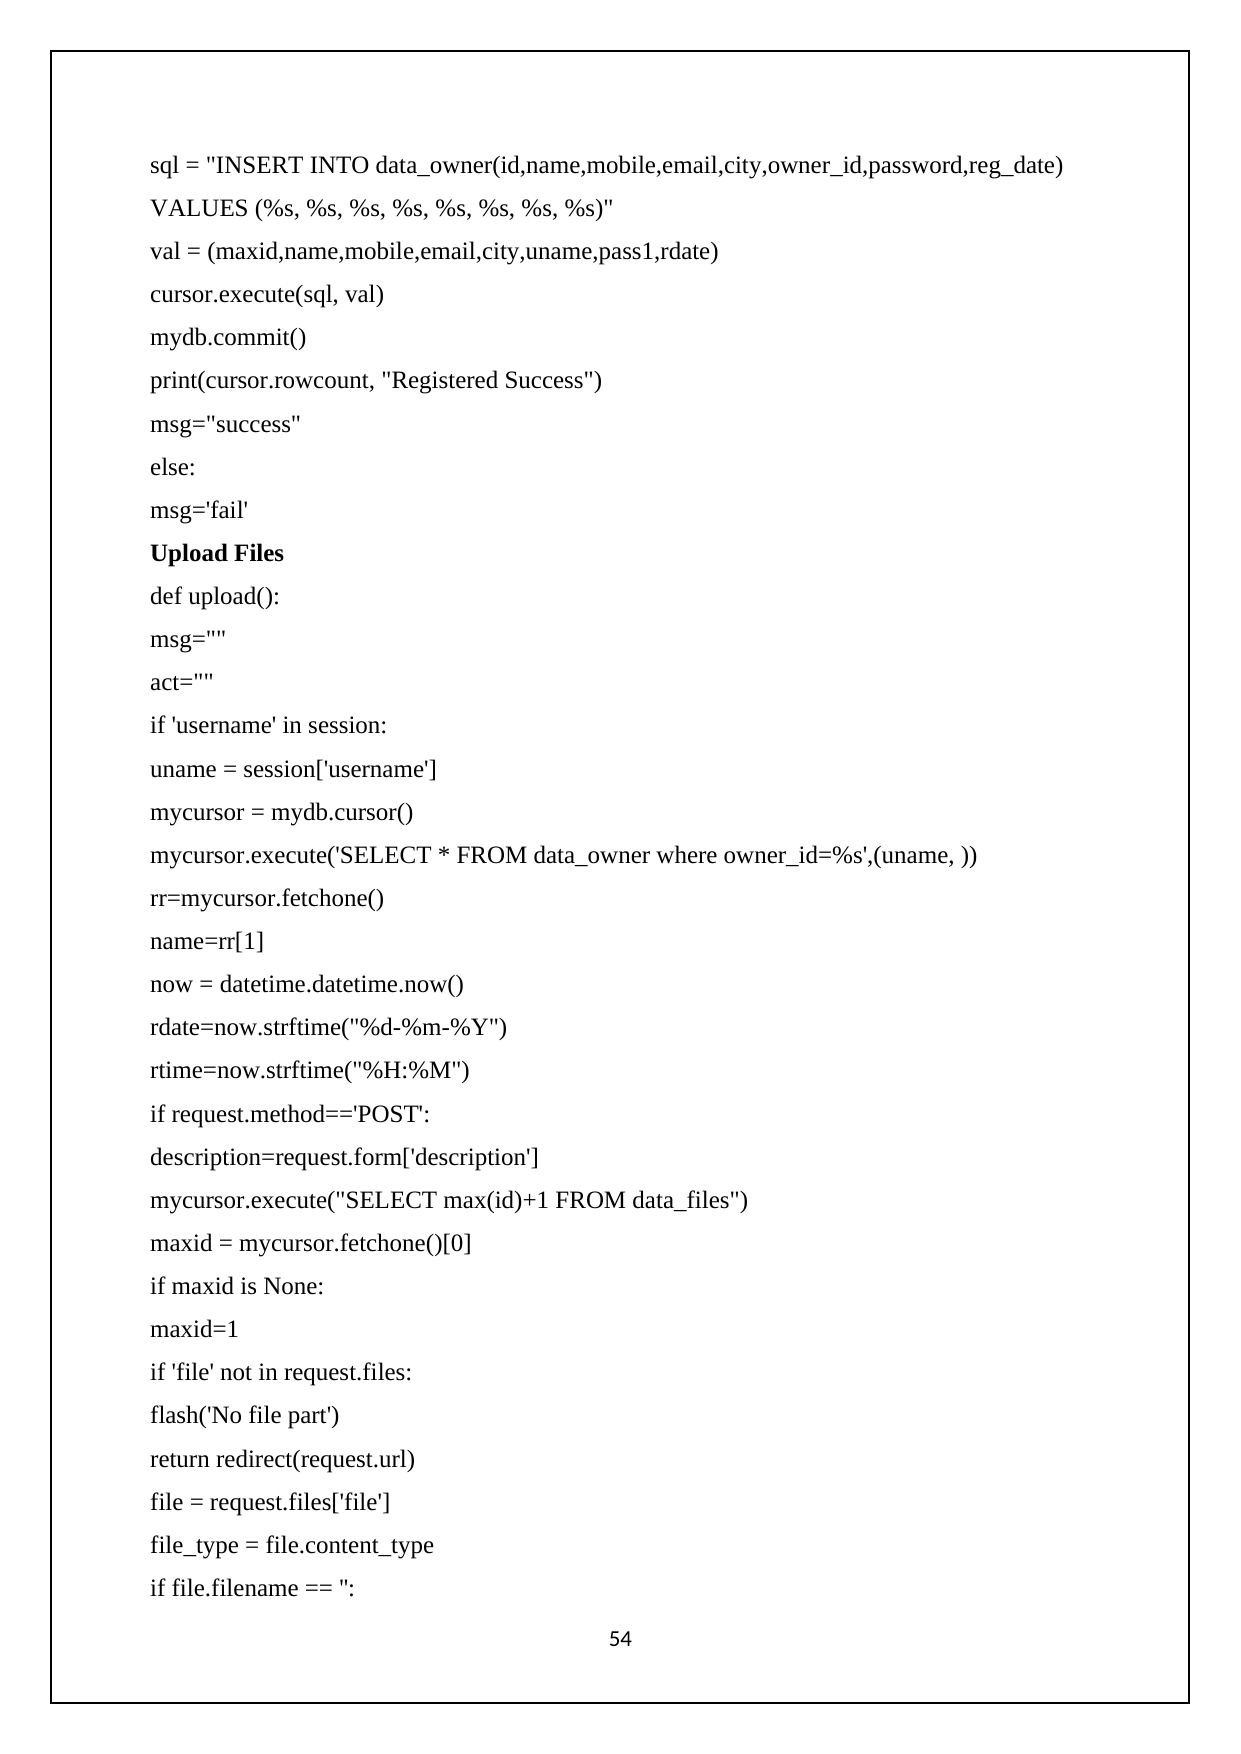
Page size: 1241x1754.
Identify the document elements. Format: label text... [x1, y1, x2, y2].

text rdate=now.strftime("%d-%m-%Y") [150, 1012, 1090, 1041]
text msg="" [150, 624, 1090, 653]
text if file.filename == '': [150, 1573, 1090, 1602]
text if maxid is None: [150, 1271, 1090, 1300]
text mycursor = mydb.cursor() [150, 797, 1090, 826]
text def upload(): [150, 581, 1090, 610]
text mycursor.execute('SELECT * FROM data_owner where owner_id=%s',(uname, )) [150, 840, 1090, 869]
text maxid = mycursor.fetchone()[0] [150, 1228, 1090, 1257]
text msg='fail' [150, 495, 1090, 524]
text cursor.execute(sql, val) [150, 279, 1090, 308]
text file_type = file.content_type [150, 1530, 1090, 1559]
text Upload Files [150, 538, 1090, 567]
text name=rr[1] [150, 926, 1090, 955]
text msg="success" [150, 409, 1090, 437]
text return redirect(request.url) [150, 1444, 1090, 1472]
text print(cursor.rowcount, "Registered Success") [150, 366, 1090, 394]
text file = request.files['file'] [150, 1487, 1090, 1516]
text if request.method=='POST': [150, 1099, 1090, 1127]
text sql = "INSERT INTO data_owner(id,name,mobile,email,city,owner_id,password,reg_date) VALUES (%s, %s, %s, %s, %s, %s, %s, %s)" [150, 150, 1090, 222]
text mydb.commit() [150, 322, 1090, 351]
text maxid=1 [150, 1314, 1090, 1343]
text mycursor.execute("SELECT max(id)+1 FROM data_files") [150, 1185, 1090, 1214]
text now = datetime.datetime.now() [150, 969, 1090, 998]
text if 'username' in session: [150, 711, 1090, 739]
text else: [150, 452, 1090, 481]
text val = (maxid,name,mobile,email,city,uname,pass1,rdate) [150, 236, 1090, 265]
text rr=mycursor.fetchone() [150, 883, 1090, 912]
text rtime=now.strftime("%H:%M") [150, 1056, 1090, 1084]
text act="" [150, 667, 1090, 696]
text if 'file' not in request.files: [150, 1357, 1090, 1386]
text description=request.form['description'] [150, 1142, 1090, 1171]
text flash('No file part') [150, 1401, 1090, 1429]
text uname = session['username'] [150, 754, 1090, 782]
